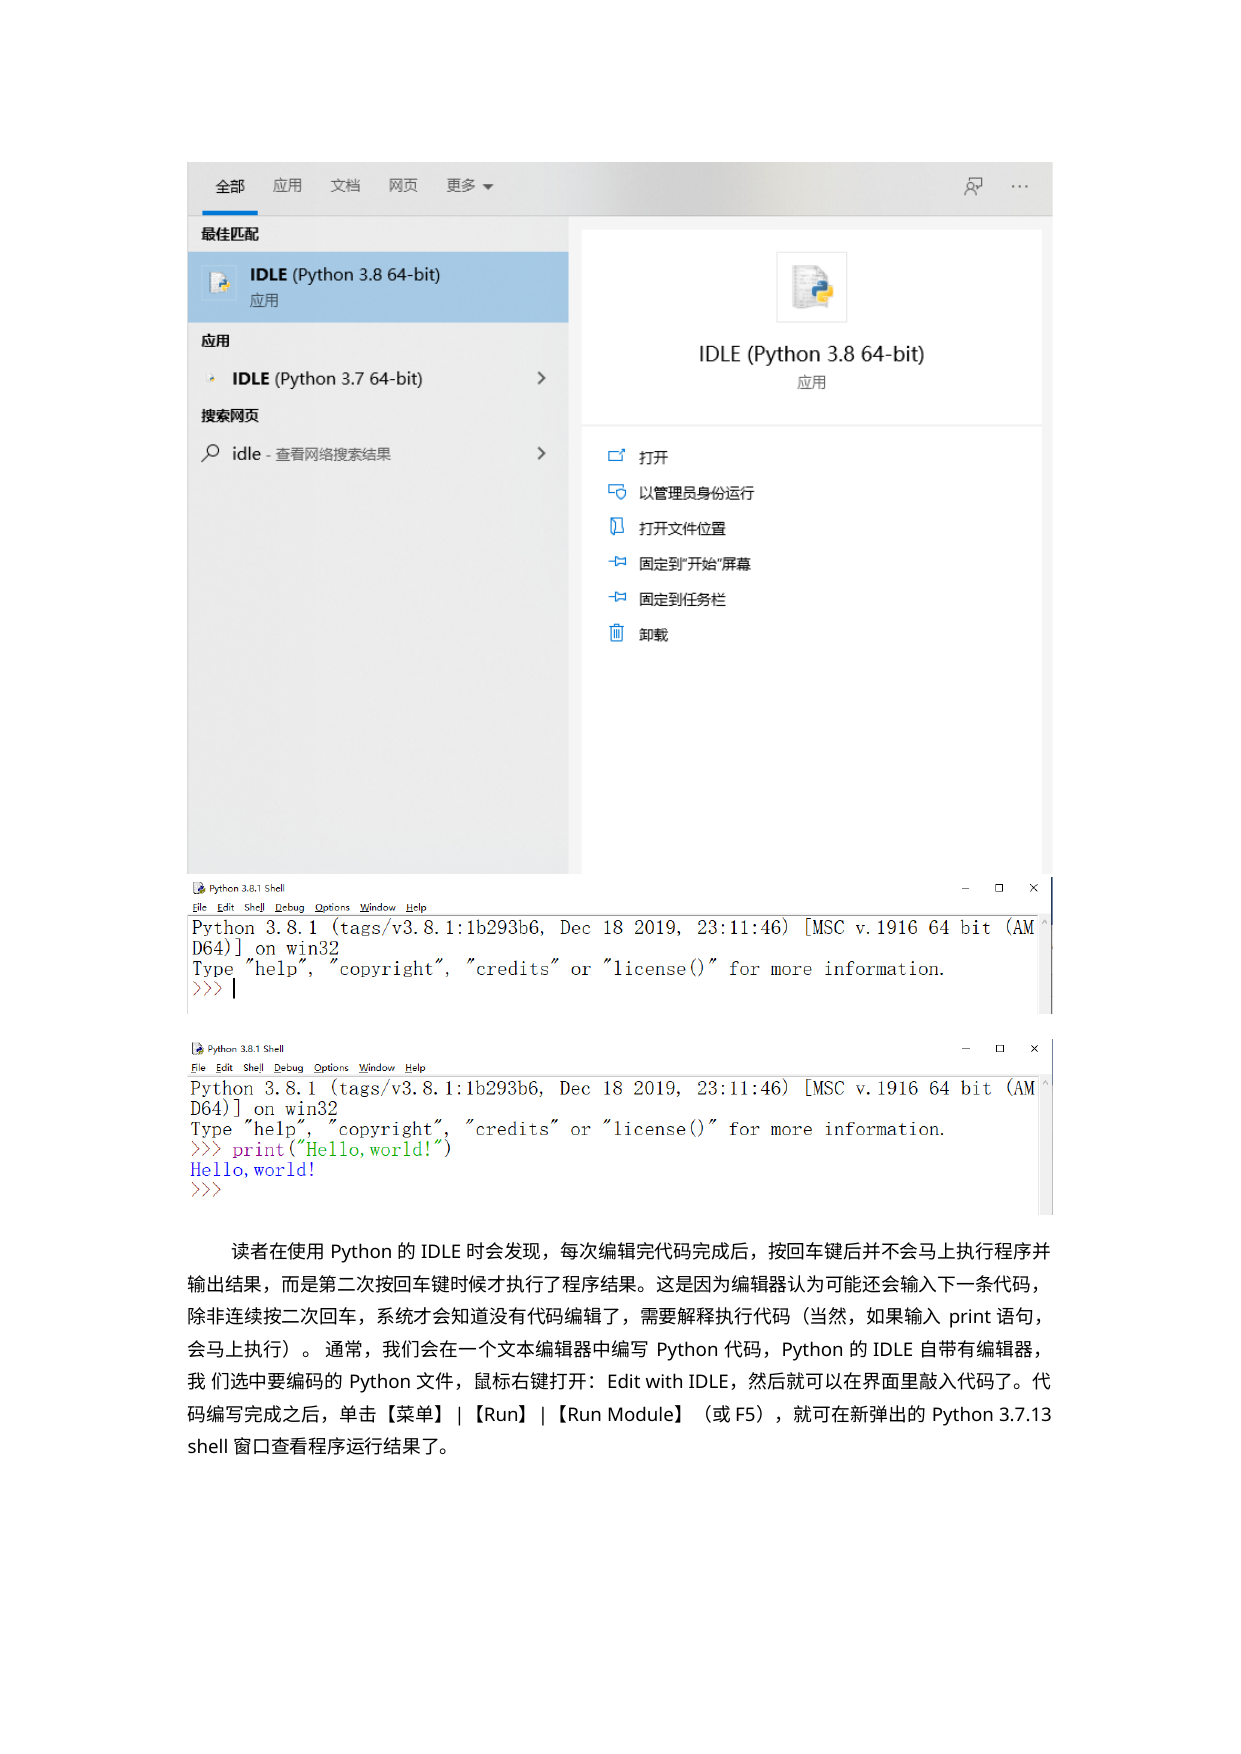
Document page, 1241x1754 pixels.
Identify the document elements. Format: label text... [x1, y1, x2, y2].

picture [187, 1039, 1053, 1215]
picture [187, 877, 1053, 1014]
picture [187, 162, 1053, 874]
text 读者在使用 Python 的 IDLE 时会发现，每次编辑完代码完成后，按回车键后并不会马上执行程序并输出结果，而是第二次按回车键时候才执行了程序结果。这是因为编辑器认为可能还会输入下一条代码，除非连续按二次回车，系统才会知道没有代码编辑了，需要解释执行代码（当然，如果输入 print 语句，会马上执行）。 通常，我们会在一个文本编辑器中编写 Python 代码，Python 的 IDLE 自带有编辑器，我 们选中要编码的 Python 文件，鼠标右键打开：Edit with IDLE，然后就可以在界面里敲入代码了。代码编写完成之后，单击【菜单】|【Run】|【Run Module】（或F5），就可在新弹出的 Python 3.7.13 shell 窗口查看程序运行结果了。 [187, 1234, 1053, 1462]
